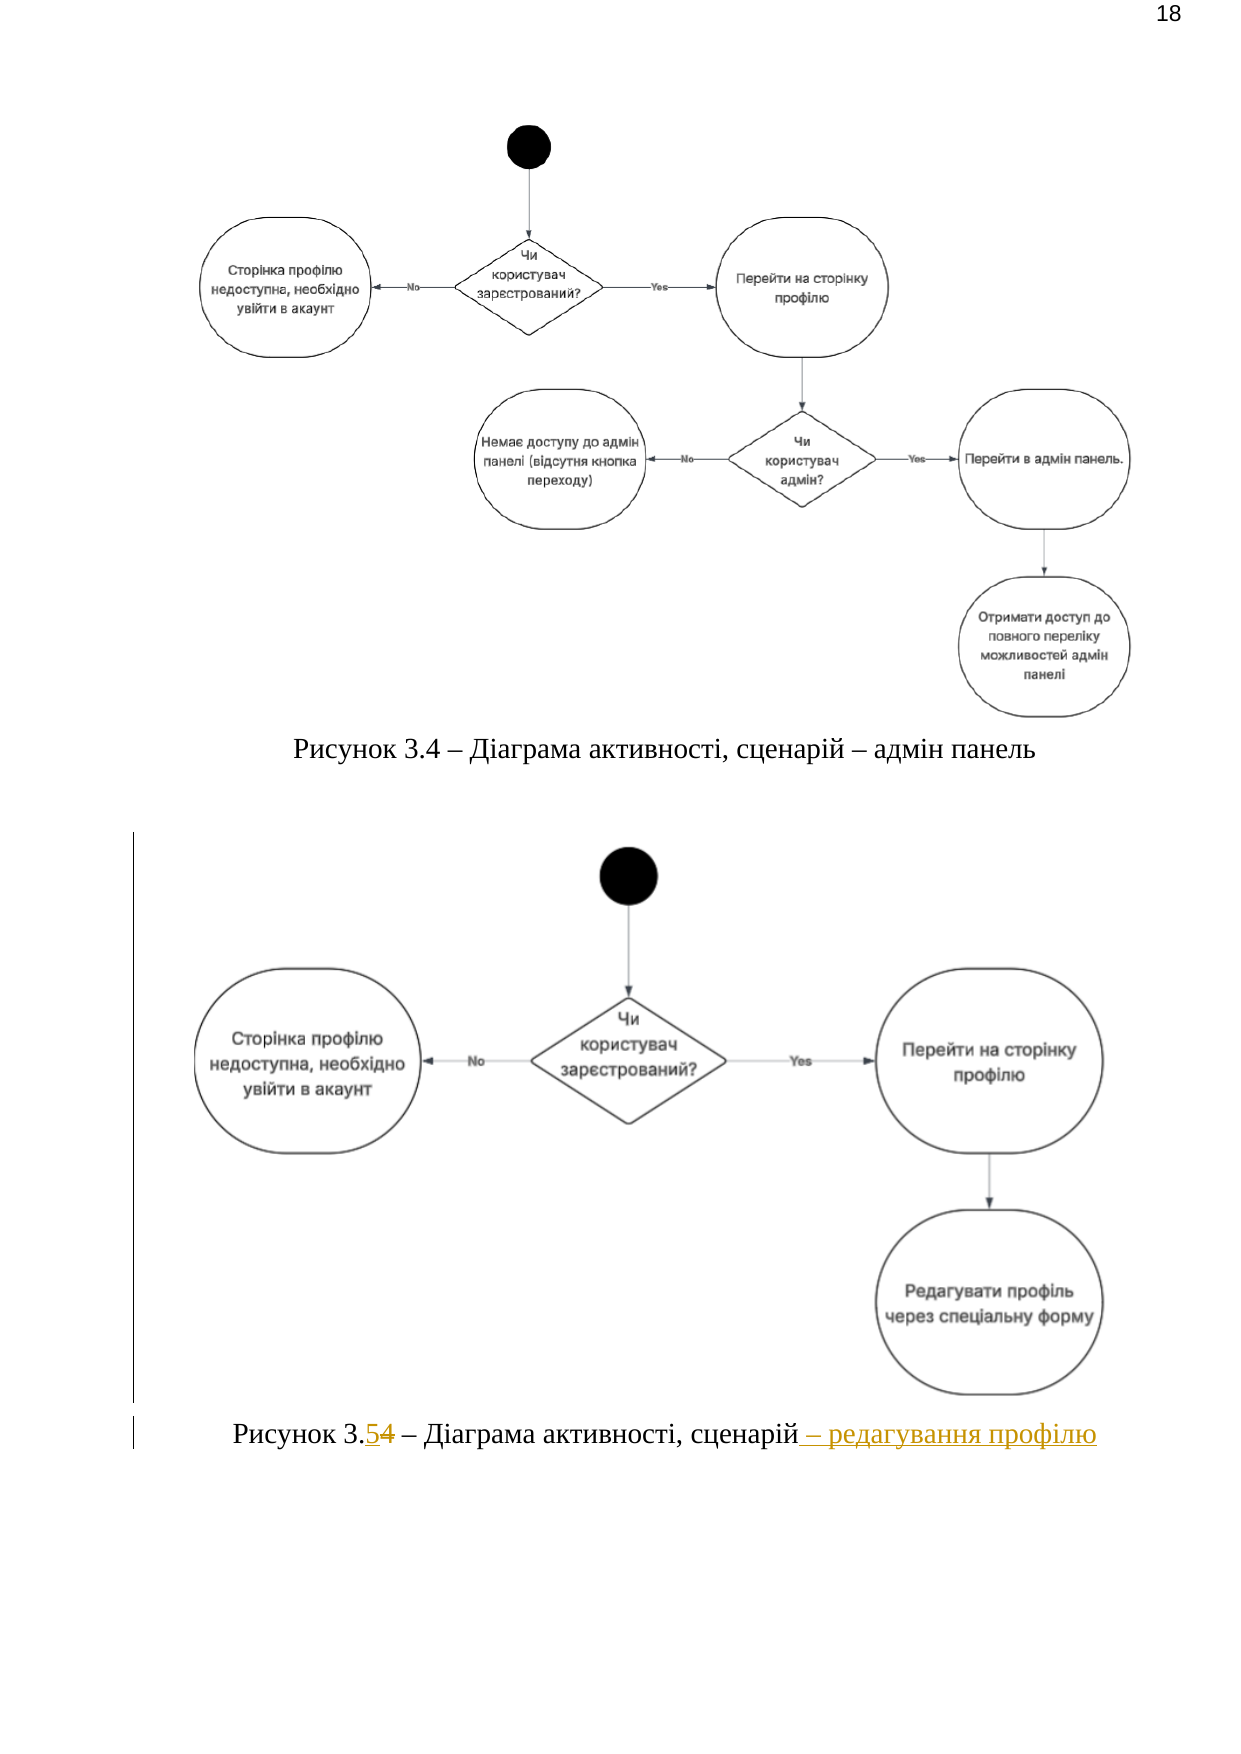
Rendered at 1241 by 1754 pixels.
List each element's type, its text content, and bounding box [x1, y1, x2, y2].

picture [194, 118, 1135, 719]
text Рисунок 3.4 – Діаграма активності, сценарій – адмін панель [148, 731, 1181, 765]
text Рисунок 3. – Діаграма активності, сценарій [148, 1416, 1181, 1449]
picture [194, 831, 1135, 1403]
